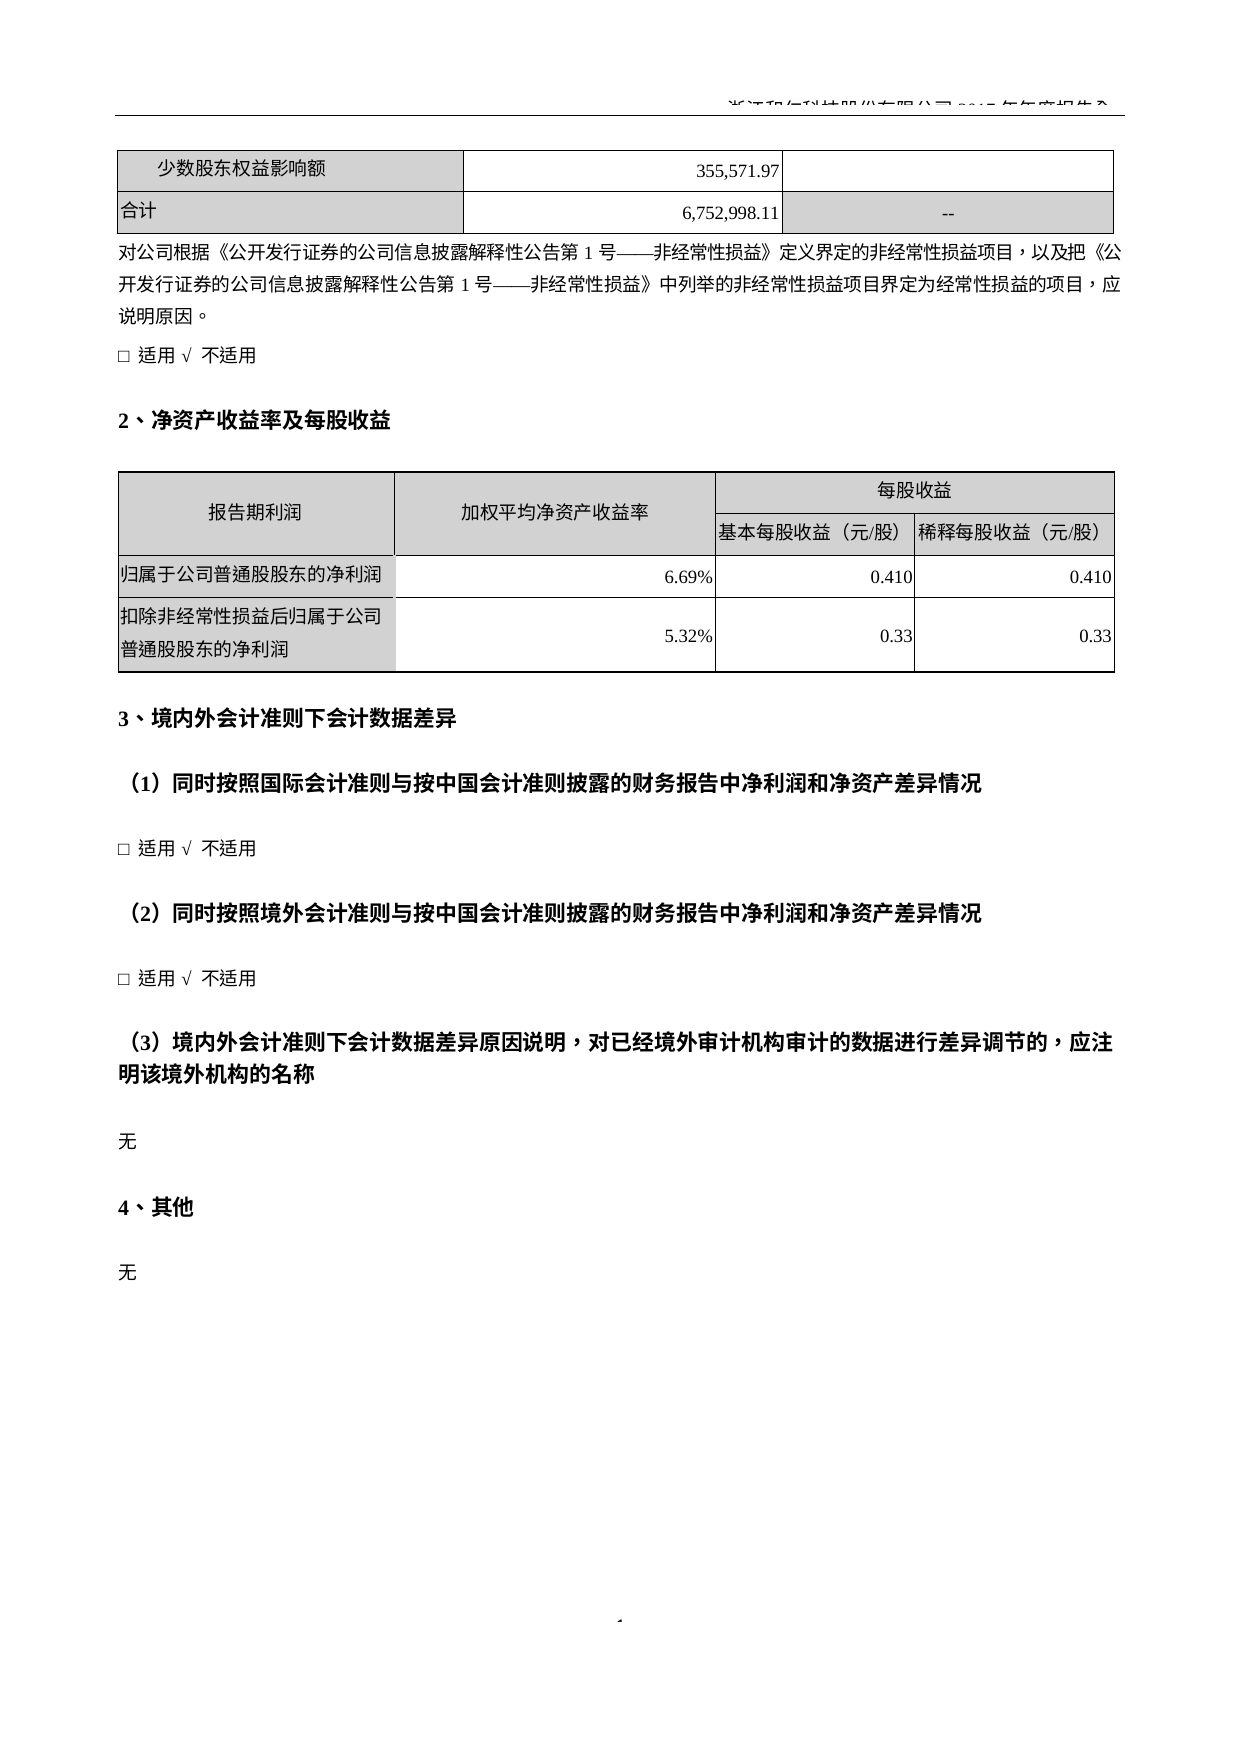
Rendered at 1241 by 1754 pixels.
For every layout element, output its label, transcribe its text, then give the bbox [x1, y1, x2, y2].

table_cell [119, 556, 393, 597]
subtitle （1）同时按照国际会计准则与按中国会计准则披露的财务报告中净利润和净资产差异情况 [118, 768, 1138, 798]
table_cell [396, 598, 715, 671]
text 开发行证券的公司信息披露解释性公告第 1 号——非经常性损益》中列举的非经常性损益项目界定为经常性损益的项目，应 说明原因。 [118, 271, 1124, 329]
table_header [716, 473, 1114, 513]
subtitle 4、其他 [118, 1192, 1138, 1222]
text □ 适用 √ 不适用 [118, 342, 1138, 368]
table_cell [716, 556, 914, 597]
text □ 适用 √ 不适用 [118, 965, 1138, 990]
subtitle （2）同时按照境外会计准则与按中国会计准则披露的财务报告中净利润和净资产差异情况 [118, 898, 1138, 928]
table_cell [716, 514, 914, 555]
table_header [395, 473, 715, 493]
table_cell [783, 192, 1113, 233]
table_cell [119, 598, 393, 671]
text 无 [118, 1259, 1138, 1285]
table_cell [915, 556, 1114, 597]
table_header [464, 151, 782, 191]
subtitle 3、境内外会计准则下会计数据差异 [118, 703, 1138, 733]
text 无 [118, 1129, 1138, 1154]
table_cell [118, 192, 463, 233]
text □ 适用 √ 不适用 [118, 835, 1138, 861]
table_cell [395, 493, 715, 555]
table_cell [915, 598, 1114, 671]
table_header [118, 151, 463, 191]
subtitle （3）境内外会计准则下会计数据差异原因说明，对已经境外审计机构审计的数据进行差异调节的，应注 明该境外机构的名称 [118, 1027, 1138, 1089]
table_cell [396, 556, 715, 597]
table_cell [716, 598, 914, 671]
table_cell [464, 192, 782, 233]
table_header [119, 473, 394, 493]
text 对公司根据《公开发行证券的公司信息披露解释性公告第 1 号——非经常性损益》定义界定的非经常性损益项目，以及把《公 [118, 239, 1138, 265]
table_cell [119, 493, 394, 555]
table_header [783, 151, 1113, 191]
subtitle 2、净资产收益率及每股收益 [118, 405, 1138, 435]
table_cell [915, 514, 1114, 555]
